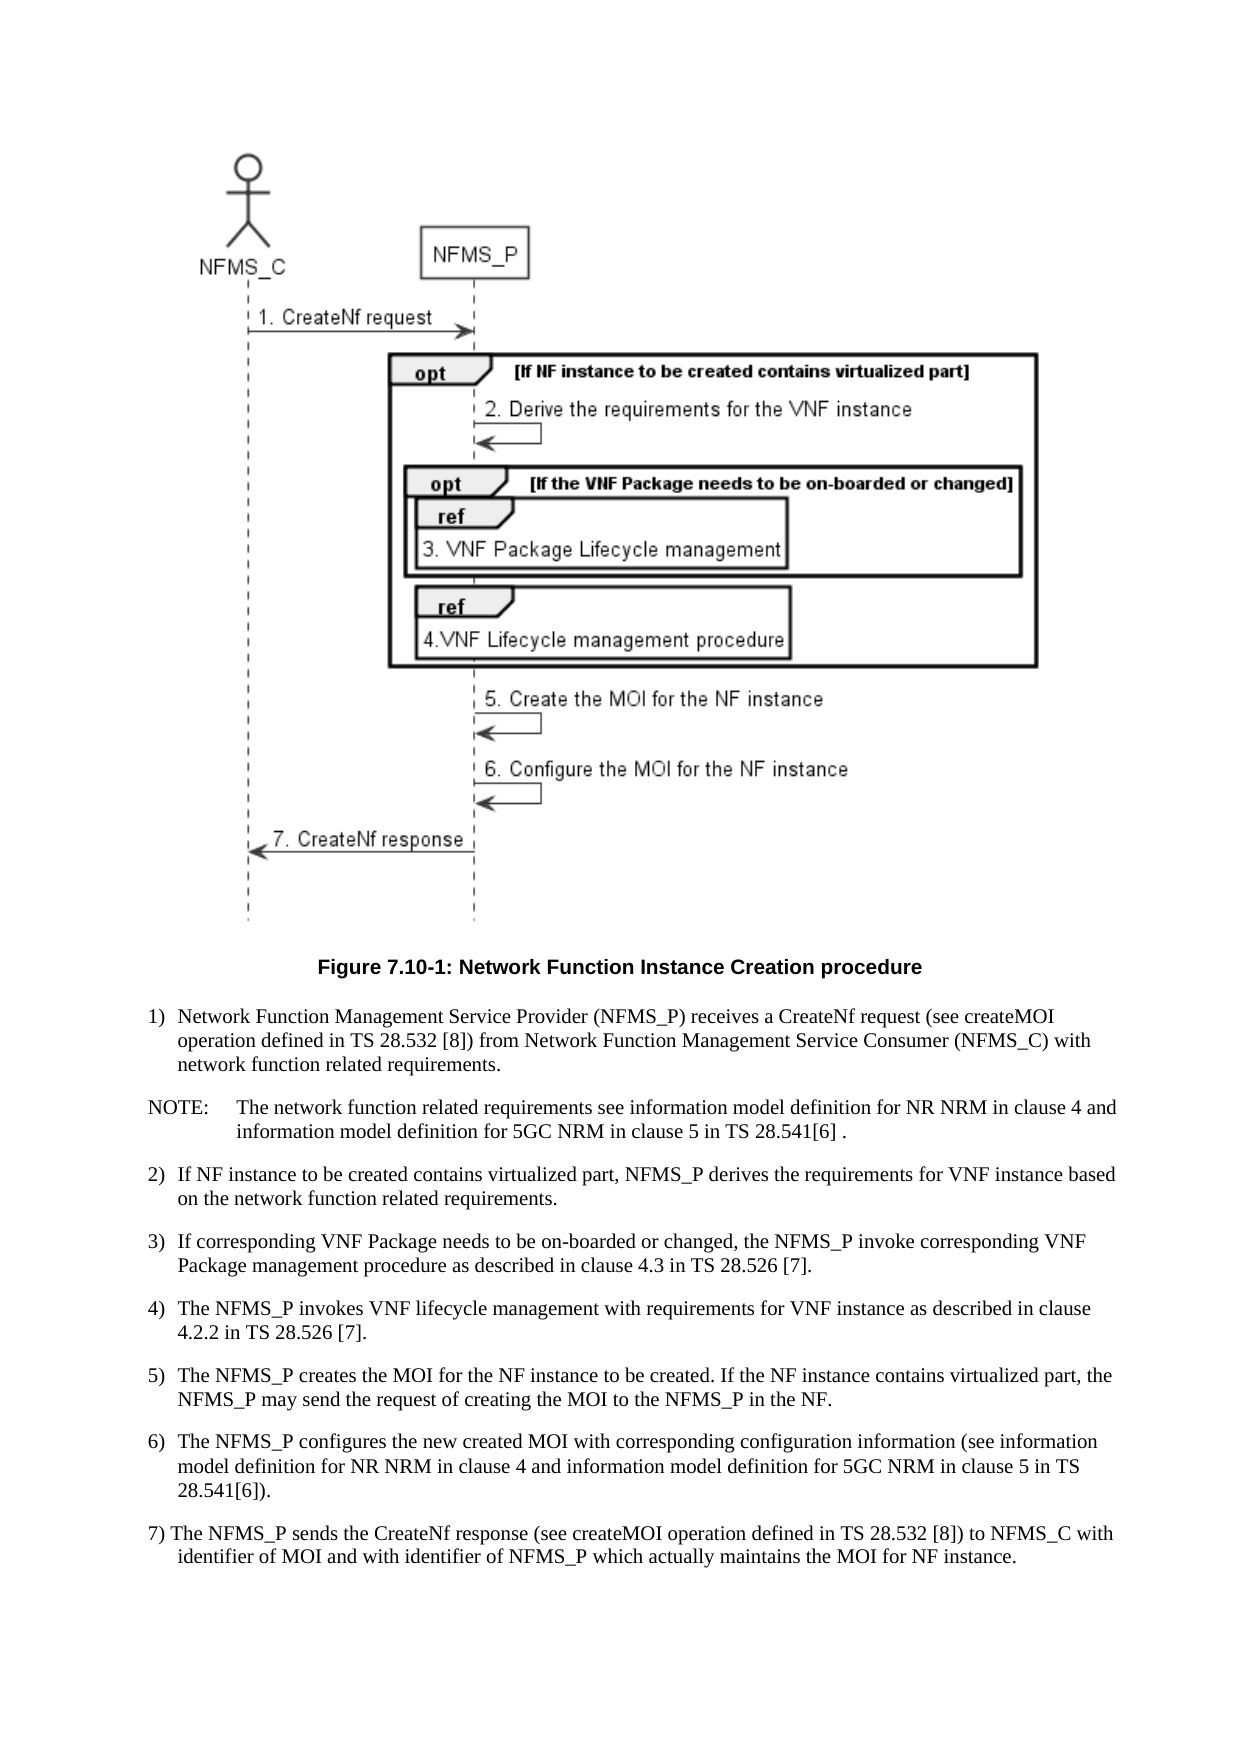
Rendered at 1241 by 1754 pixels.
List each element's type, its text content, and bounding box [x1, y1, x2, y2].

text 6) The NFMS_P configures the new created MOI with corresponding configuration information (see information model definition for NR NRM in clause 4 and information model definition for 5GC NRM in clause 5 in TS 28.541[6]). [148, 1429, 1122, 1502]
text 7) The NFMS_P sends the CreateNf response (see createMOI operation defined in TS 28.532 [8]) to NFMS_C with identifier of MOI and with identifier of NFMS_P which actually maintains the MOI for NF instance. [148, 1520, 1122, 1568]
text 5) The NFMS_P creates the MOI for the NF instance to be created. If the NF instance contains virtualized part, the NFMS_P may send the request of creating the MOI to the NFMS_P in the NF. [148, 1363, 1122, 1411]
picture [187, 147, 1053, 937]
text 3) If corresponding VNF Package needs to be on-boarded or changed, the NFMS_P invoke corresponding VNF Package management procedure as described in clause 4.3 in TS 28.526 [7]. [148, 1229, 1122, 1277]
text 4) The NFMS_P invokes VNF lifecycle management with requirements for VNF instance as described in clause 4.2.2 in TS 28.526 [7]. [148, 1296, 1122, 1344]
text 1) Network Function Management Service Provider (NFMS_P) receives a CreateNf request (see createMOI operation defined in TS 28.532 [8]) from Network Function Management Service Consumer (NFMS_C) with network function related requirements. [148, 1004, 1122, 1076]
text 2) If NF instance to be created contains virtualized part, NFMS_P derives the requirements for VNF instance based on the network function related requirements. [148, 1162, 1122, 1210]
text Note: The network function related requirements see information model definition for NR NRM in clause 4 and information model definition for 5GC NRM in clause 5 in TS 28.541[6] . [148, 1095, 1122, 1143]
text Figure 7.10-1: Network Function Instance Creation procedure [118, 955, 1122, 979]
